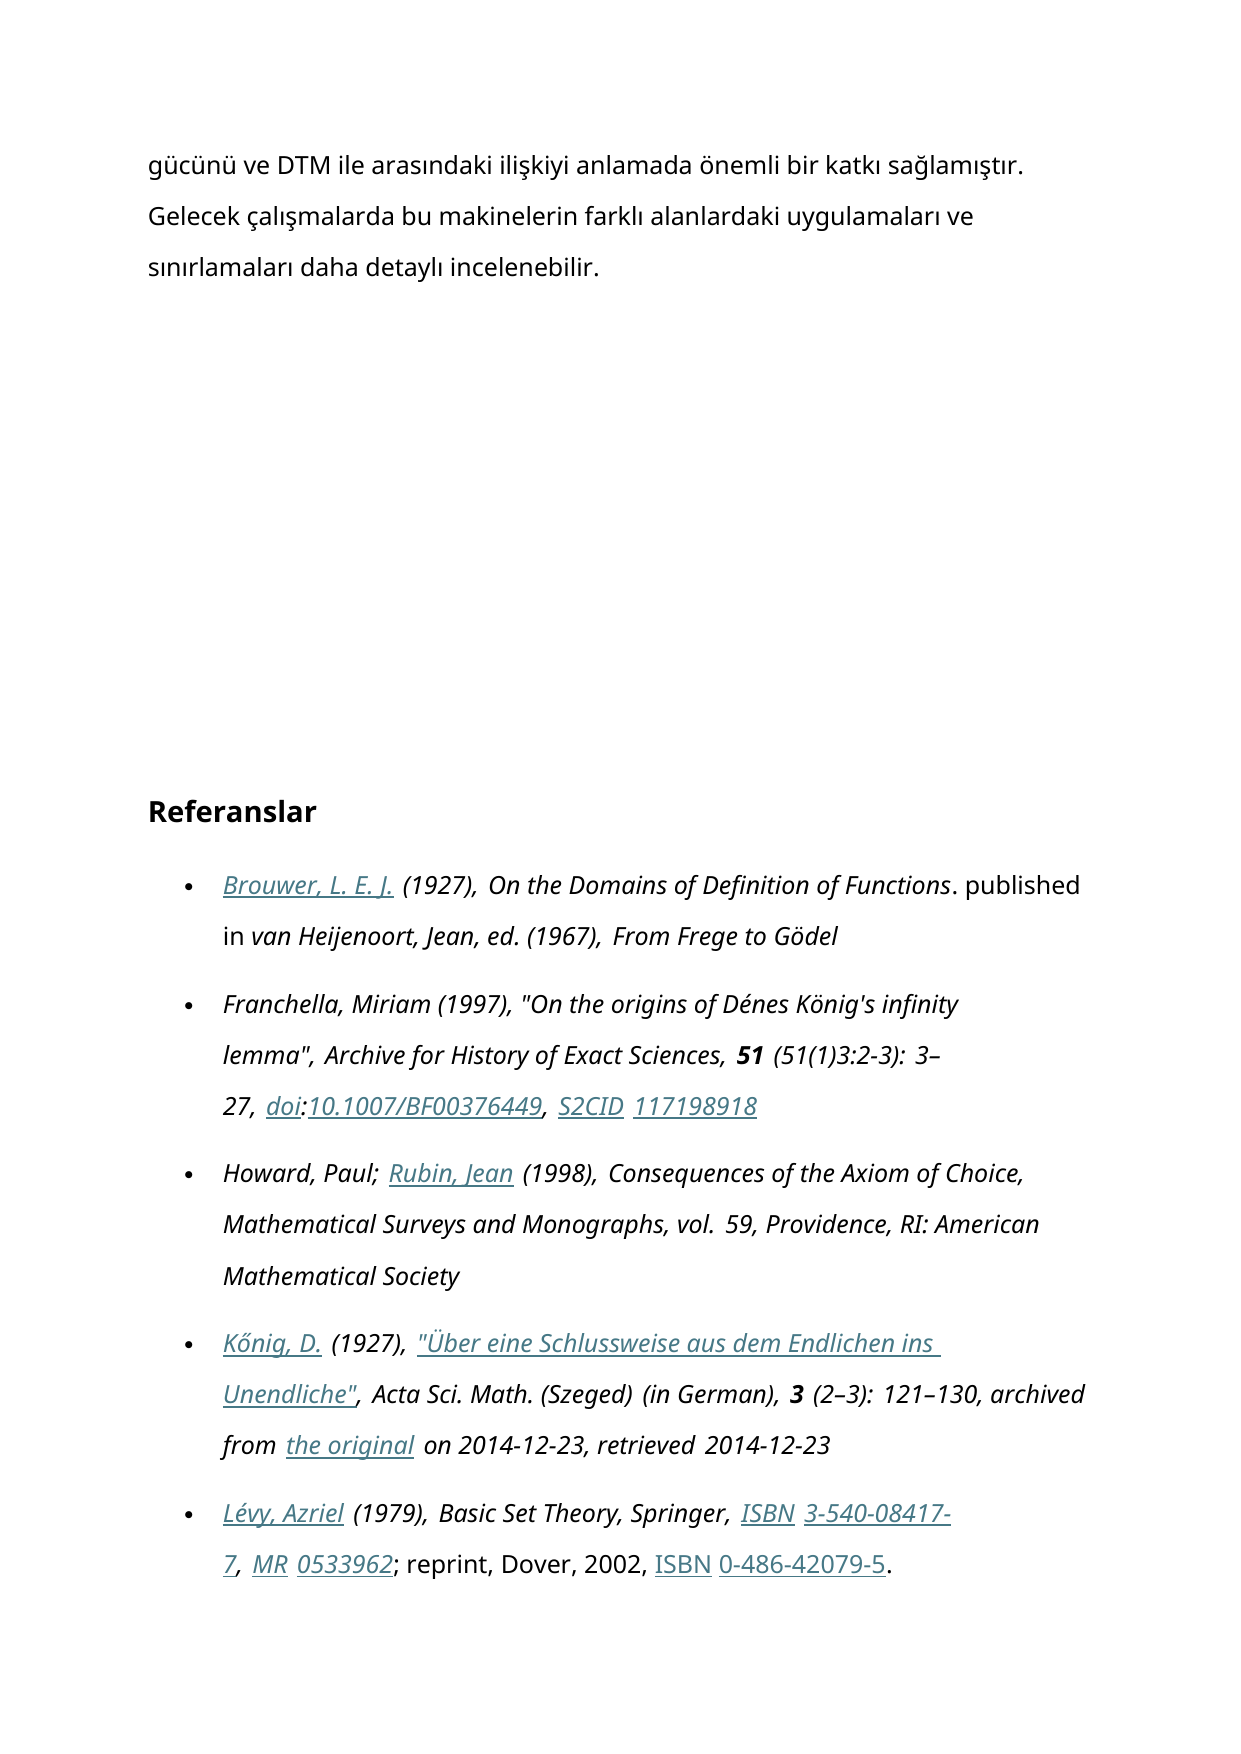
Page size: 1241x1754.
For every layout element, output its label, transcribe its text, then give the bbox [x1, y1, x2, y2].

text Referanslar [148, 791, 1093, 831]
list Howard, Paul; Rubin, Jean (1998), Consequences of the Axiom of Choice, Mathematical Surveys and Monographs, vol. 59, Providence, RI: American Mathematical Society [185, 1156, 1093, 1292]
list Lévy, Azriel (1979), Basic Set Theory, Springer, ISBN 3-540-08417-7, MR 0533962; reprint, Dover, 2002, ISBN 0-486-42079-5. [185, 1496, 1093, 1581]
list Franchella, Miriam (1997), "On the origins of Dénes König's infinity lemma", Archive for History of Exact Sciences, 51 (51(1)3:2-3): 3–27, doi:10.1007/BF00376449, S2CID 117198918 [185, 986, 1093, 1122]
list Kőnig, D. (1927), "Über eine Schlussweise aus dem Endlichen ins Unendliche", Acta Sci. Math. (Szeged) (in German), 3 (2–3): 121–130, archived from the original on 2014-12-23, retrieved 2014-12-23 [185, 1326, 1093, 1462]
list Brouwer, L. E. J. (1927), On the Domains of Definition of Functions. published in van Heijenoort, Jean, ed. (1967), From Frege to Gödel [185, 867, 1093, 953]
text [148, 148, 1093, 284]
